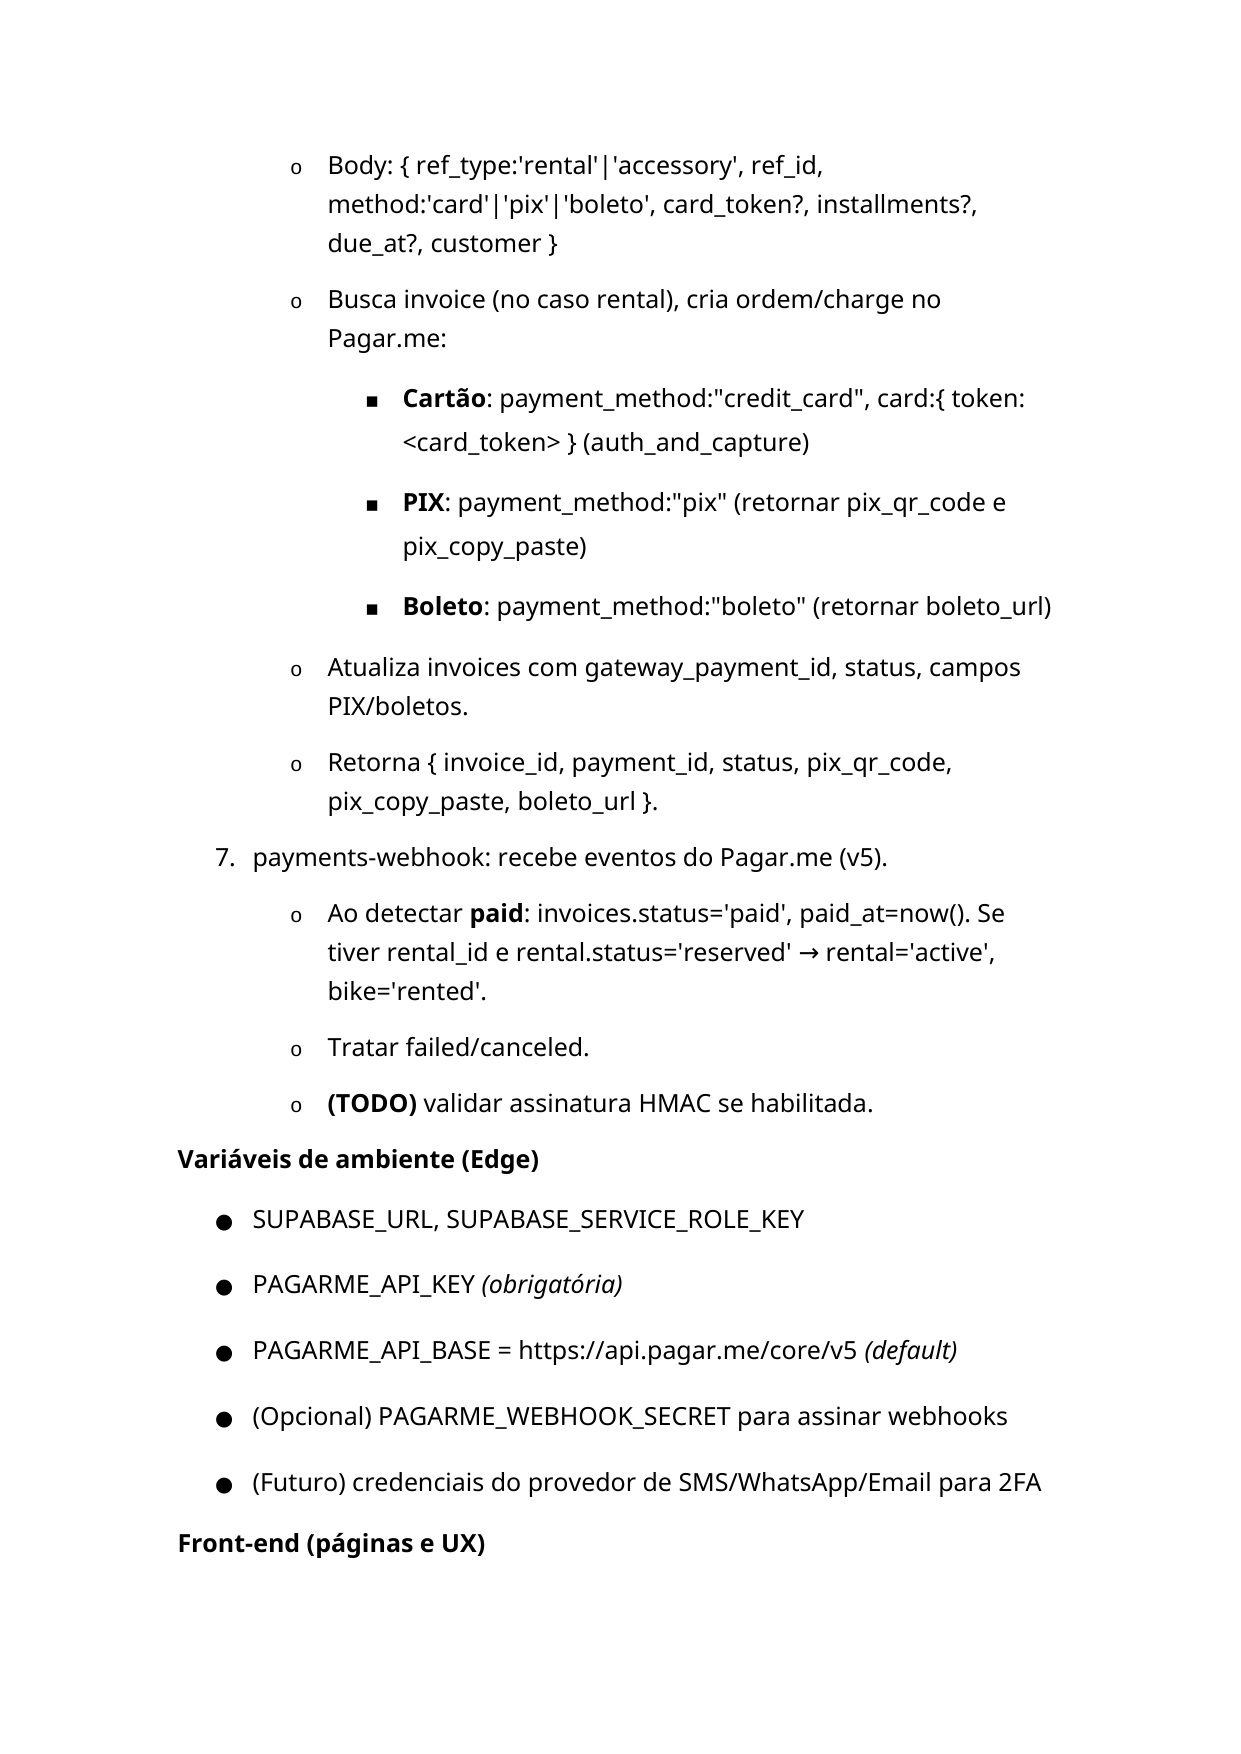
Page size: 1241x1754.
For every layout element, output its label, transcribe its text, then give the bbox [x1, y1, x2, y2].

list Boleto: payment_method:"boleto" (retornar boleto_url) [365, 584, 1063, 627]
list PAGARME_API_BASE = https://api.pagar.me/core/v5 (default) [215, 1329, 1063, 1371]
list PIX: payment_method:"pix" (retornar pix_qr_code e pix_copy_paste) [365, 480, 1063, 562]
list SUPABASE_URL, SUPABASE_SERVICE_ROLE_KEY [215, 1197, 1063, 1240]
list PAGARME_API_KEY (obrigatória) [215, 1263, 1063, 1306]
list Atualiza invoices com gateway_payment_id, status, campos PIX/boletos. [290, 650, 1063, 723]
list Busca invoice (no caso rental), cria ordem/charge no Pagar.me: [290, 282, 1063, 355]
list (Futuro) credenciais do provedor de SMS/WhatsApp/Email para 2FA [215, 1460, 1063, 1503]
list Retorna { invoice_id, payment_id, status, pix_qr_code, pix_copy_paste, boleto_url }. [290, 745, 1063, 818]
text Variáveis de ambiente (Edge) [177, 1141, 1063, 1176]
list payments-webhook: recebe eventos do Pagar.me (v5). [215, 840, 1063, 874]
list Tratar failed/canceled. [290, 1030, 1063, 1064]
list Ao detectar paid: invoices.status='paid', paid_at=now(). Se tiver rental_id e rental.status='reserved' → rental='active', bike='rented'. [290, 896, 1063, 1008]
list Cartão: payment_method:"credit_card", card:{ token: <card_token> } (auth_and_capture) [365, 377, 1063, 459]
text Front-end (páginas e UX) [177, 1526, 1063, 1560]
list (Opcional) PAGARME_WEBHOOK_SECRET para assinar webhooks [215, 1394, 1063, 1437]
list Body: { ref_type:'rental'|'accessory', ref_id, method:'card'|'pix'|'boleto', card_token?, installments?, due_at?, customer } [290, 148, 1063, 260]
list (TODO) validar assinatura HMAC se habilitada. [290, 1086, 1063, 1120]
